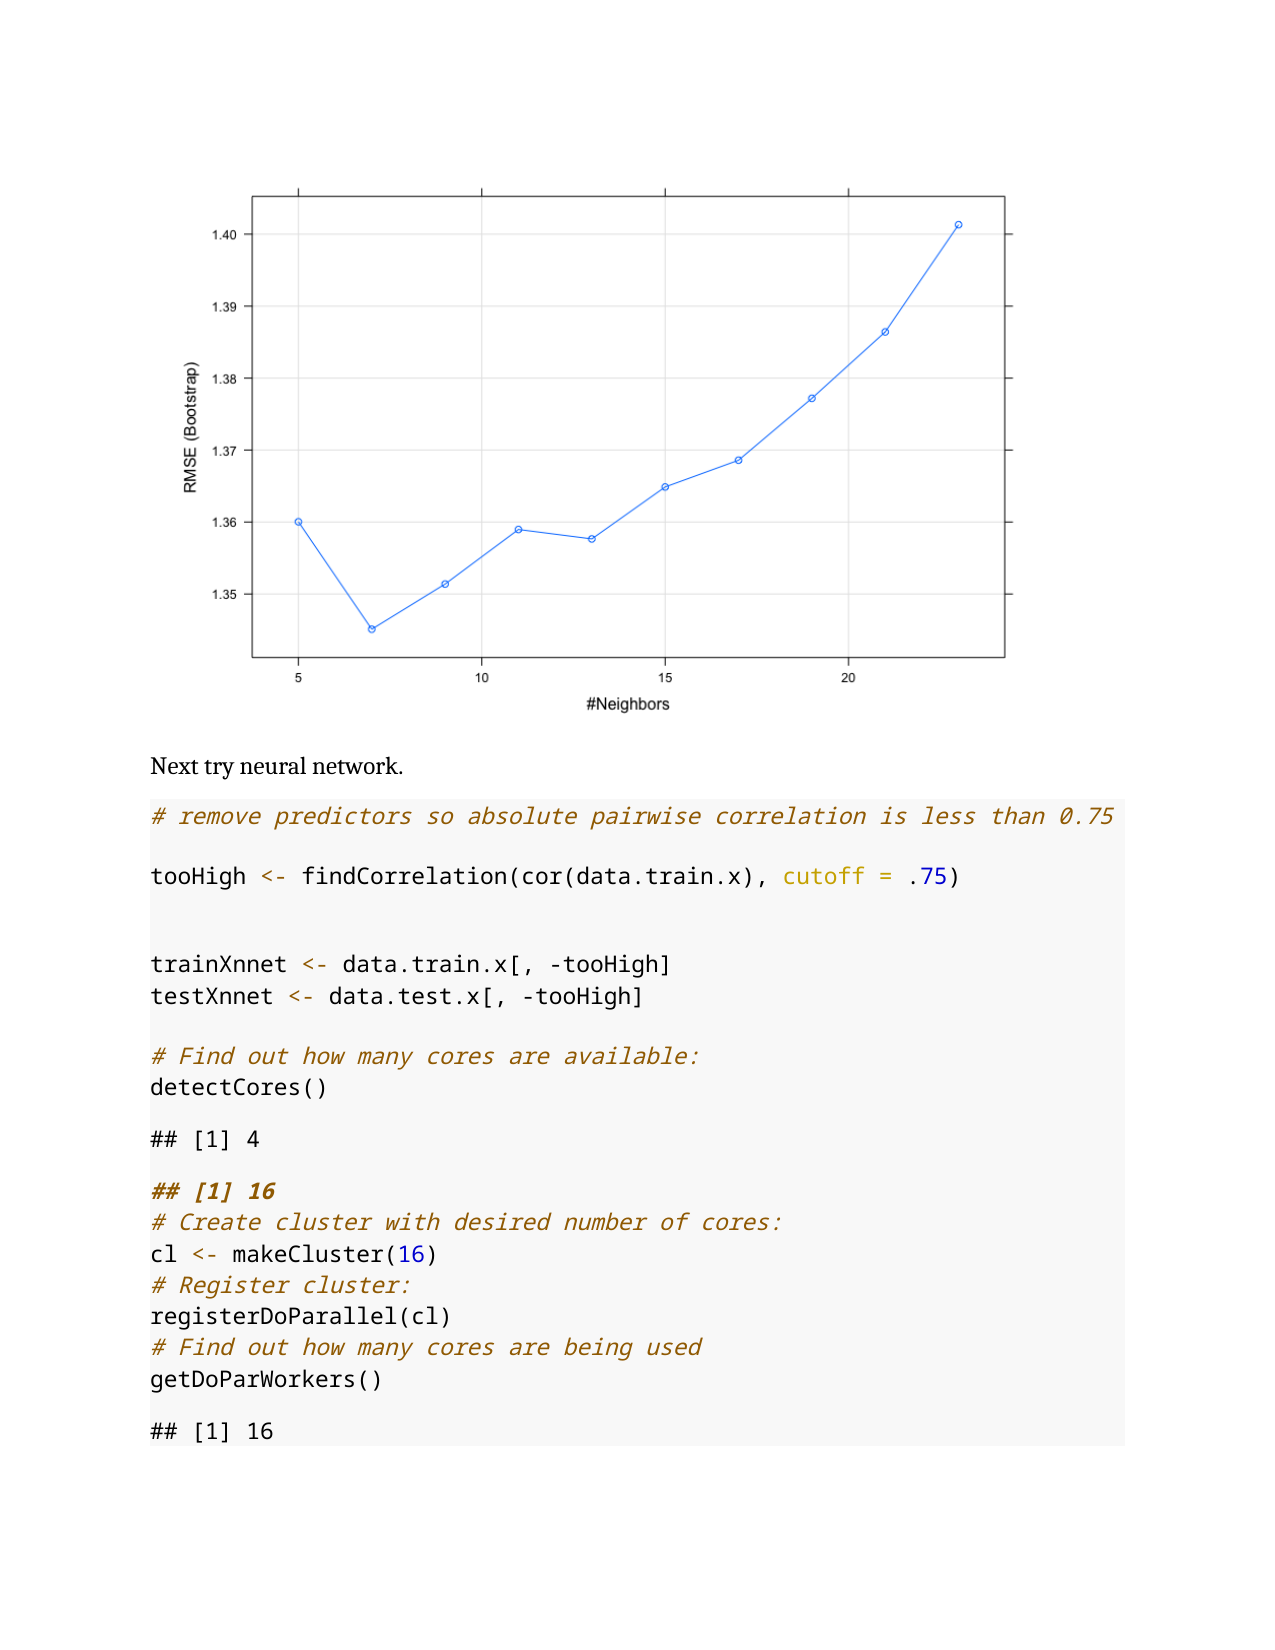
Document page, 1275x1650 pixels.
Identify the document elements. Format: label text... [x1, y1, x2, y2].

text Next try neural network. [150, 752, 1125, 781]
text ## [1] 4 [150, 1123, 1125, 1154]
text ## [1] 16 # Create cluster with desired number of cores: cl <- makeCluster(16) # Register cluster: registerDoParallel(cl) # Find out how many cores are being used getDoParWorkers() [150, 1175, 1125, 1394]
text # remove predictors so absolute pairwise correlation is less than 0.75 tooHigh <- findCorrelation(cor(data.train.x), cutoff = .75) trainXnnet <- data.train.x[, -tooHigh] testXnnet <- data.test.x[, -tooHigh] # Find out how many cores are available: detectCores() [150, 799, 1125, 1102]
picture [168, 150, 1044, 734]
text ## [1] 16 [150, 1414, 1125, 1446]
